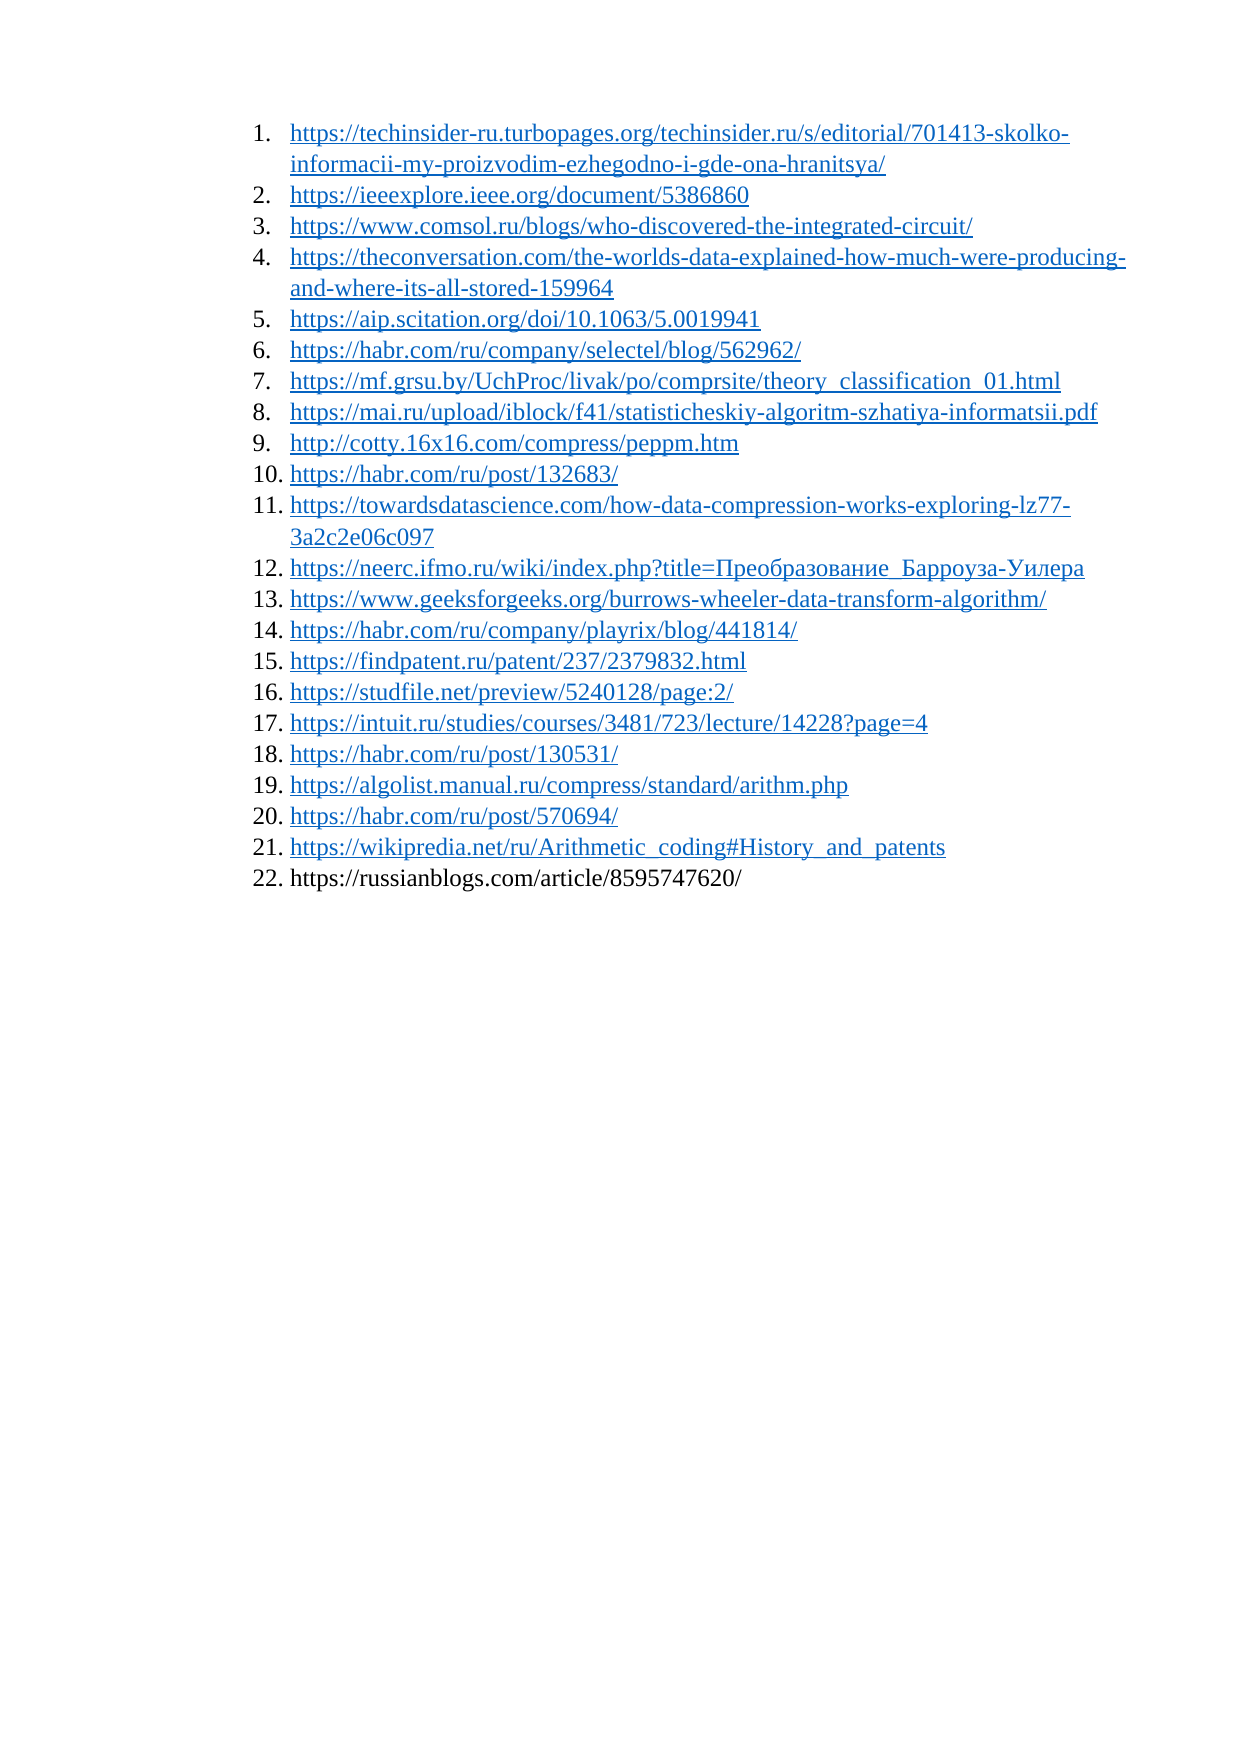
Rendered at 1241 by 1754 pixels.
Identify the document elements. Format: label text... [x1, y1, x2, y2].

list https://aip.scitation.org/doi/10.1063/5.0019941 [252, 304, 1152, 333]
list https://russianblogs.com/article/8595747620/ [252, 863, 1152, 892]
list https://algolist.manual.ru/compress/standard/arithm.php [252, 770, 1152, 799]
list https://habr.com/ru/post/130531/ [252, 739, 1152, 768]
list https://intuit.ru/studies/courses/3481/723/lecture/14228?page=4 [252, 708, 1152, 737]
list https://ieeexplore.ieee.org/document/5386860 [252, 180, 1152, 209]
list https://findpatent.ru/patent/237/2379832.html [252, 646, 1152, 674]
list https://theconversation.com/the-worlds-data-explained-how-much-were-producing-and-where-its-all-stored-159964 [252, 242, 1152, 302]
list https://neerc.ifmo.ru/wiki/index.php?title=Преобразование_Барроуза-Уилера [252, 553, 1152, 581]
list https://wikipredia.net/ru/Arithmetic_coding#History_and_patents [252, 832, 1152, 861]
list https://habr.com/ru/company/selectel/blog/562962/ [252, 335, 1152, 364]
list https://mf.grsu.by/UchProc/livak/po/comprsite/theory_classification_01.html [252, 366, 1152, 395]
list https://www.comsol.ru/blogs/who-discovered-the-integrated-circuit/ [252, 211, 1152, 240]
list https://towardsdatascience.com/how-data-compression-works-exploring-lz77-3a2c2e06c097 [252, 491, 1152, 550]
list https://techinsider-ru.turbopages.org/techinsider.ru/s/editorial/701413-skolko-informacii-my-proizvodim-ezhegodno-i-gde-ona-hranitsya/ [252, 118, 1152, 178]
list https://studfile.net/preview/5240128/page:2/ [252, 677, 1152, 706]
list https://habr.com/ru/company/playrix/blog/441814/ [252, 615, 1152, 643]
list http://cotty.16x16.com/compress/peppm.htm [252, 428, 1152, 457]
list https://habr.com/ru/post/570694/ [252, 801, 1152, 830]
list https://mai.ru/upload/iblock/f41/statisticheskiy-algoritm-szhatiya-informatsii.pdf [252, 397, 1152, 426]
list https://habr.com/ru/post/132683/ [252, 459, 1152, 488]
list https://www.geeksforgeeks.org/burrows-wheeler-data-transform-algorithm/ [252, 584, 1152, 612]
